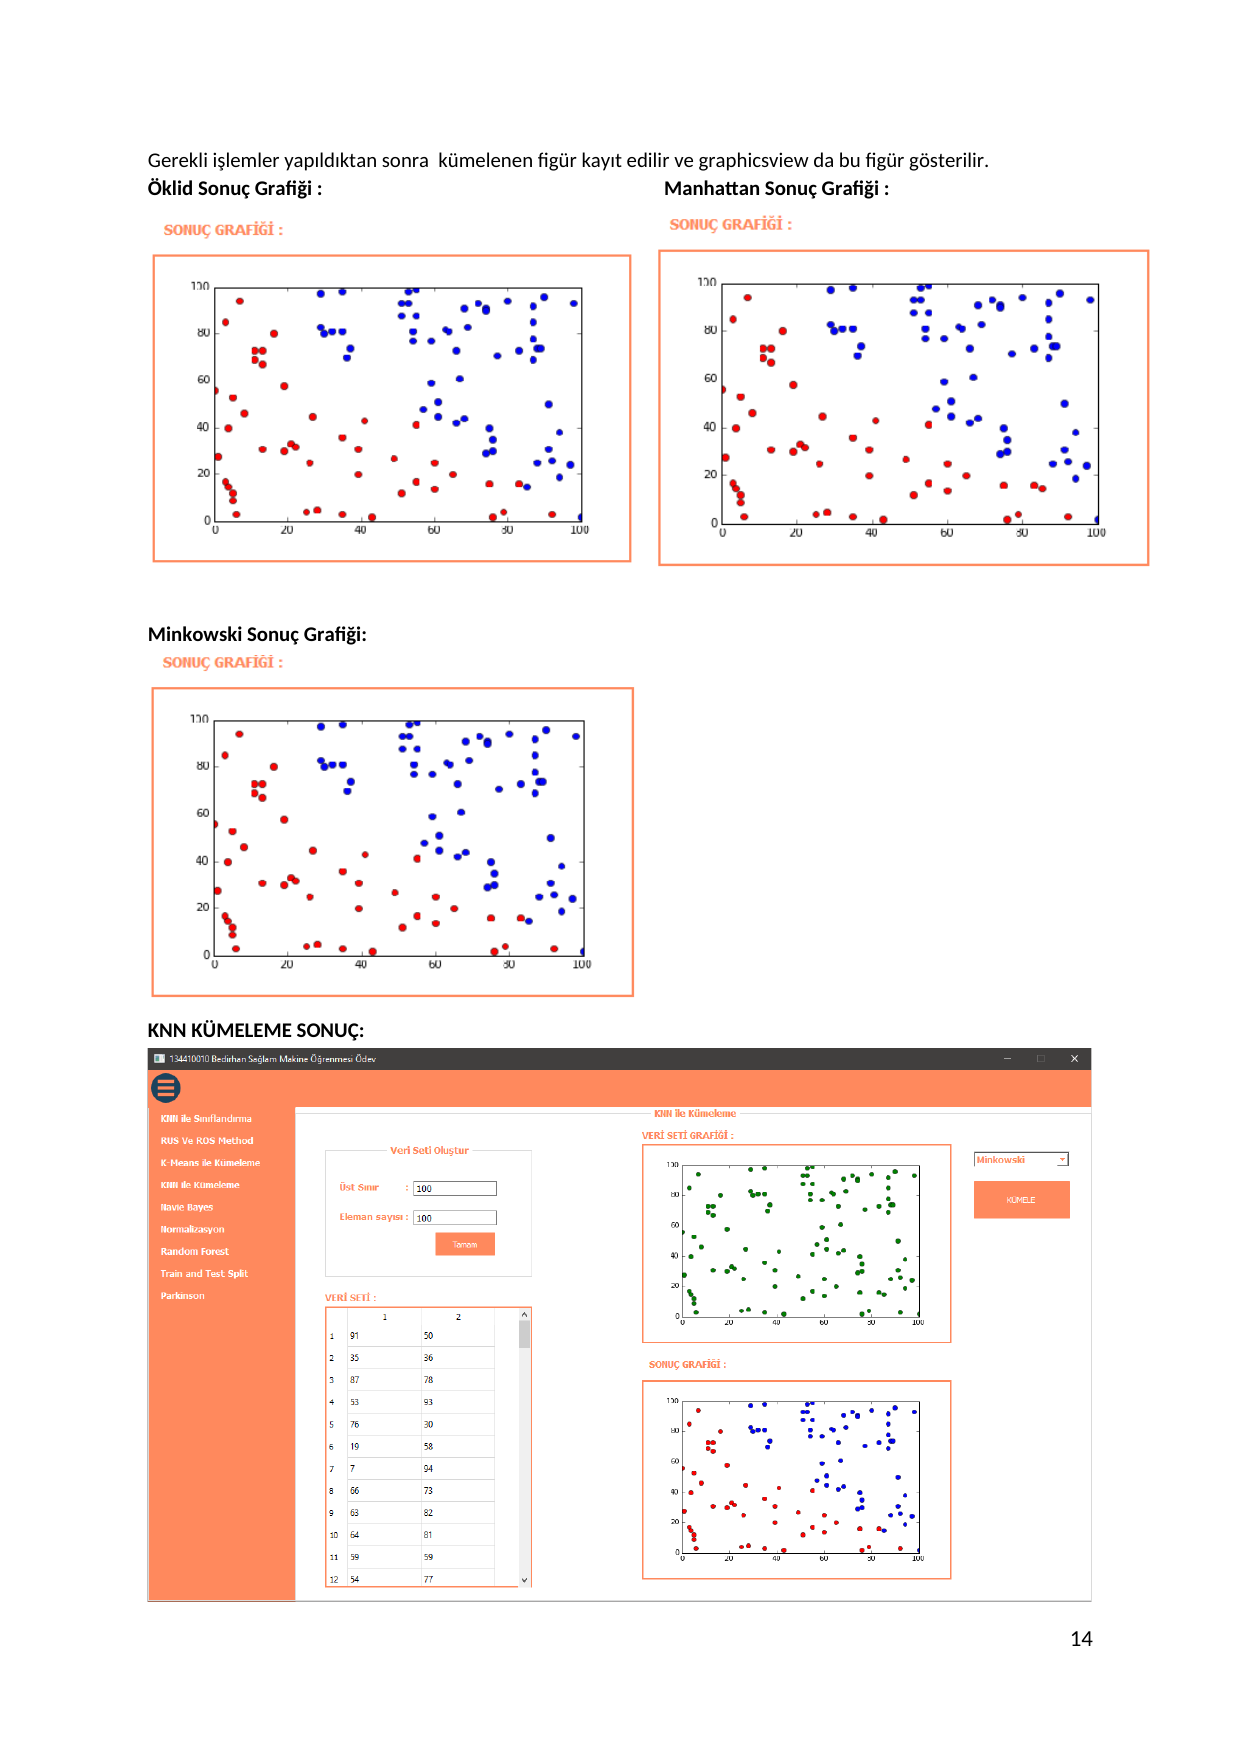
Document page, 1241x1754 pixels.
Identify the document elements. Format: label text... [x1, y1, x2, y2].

text Minkowski Sonuç Grafiği: [148, 621, 1093, 646]
picture [147, 1048, 1092, 1602]
picture [656, 212, 1160, 572]
picture [147, 655, 641, 1004]
text KNN KÜMELEME SONUÇ: [148, 1017, 1093, 1043]
picture [147, 219, 636, 567]
text Gerekli işlemler yapıldıktan sonra kümelenen figür kayıt edilir ve graphicsview da bu figür gösterilir. Öklid Sonuç Grafiği : Manhattan Sonuç Grafiği : [148, 148, 1093, 200]
